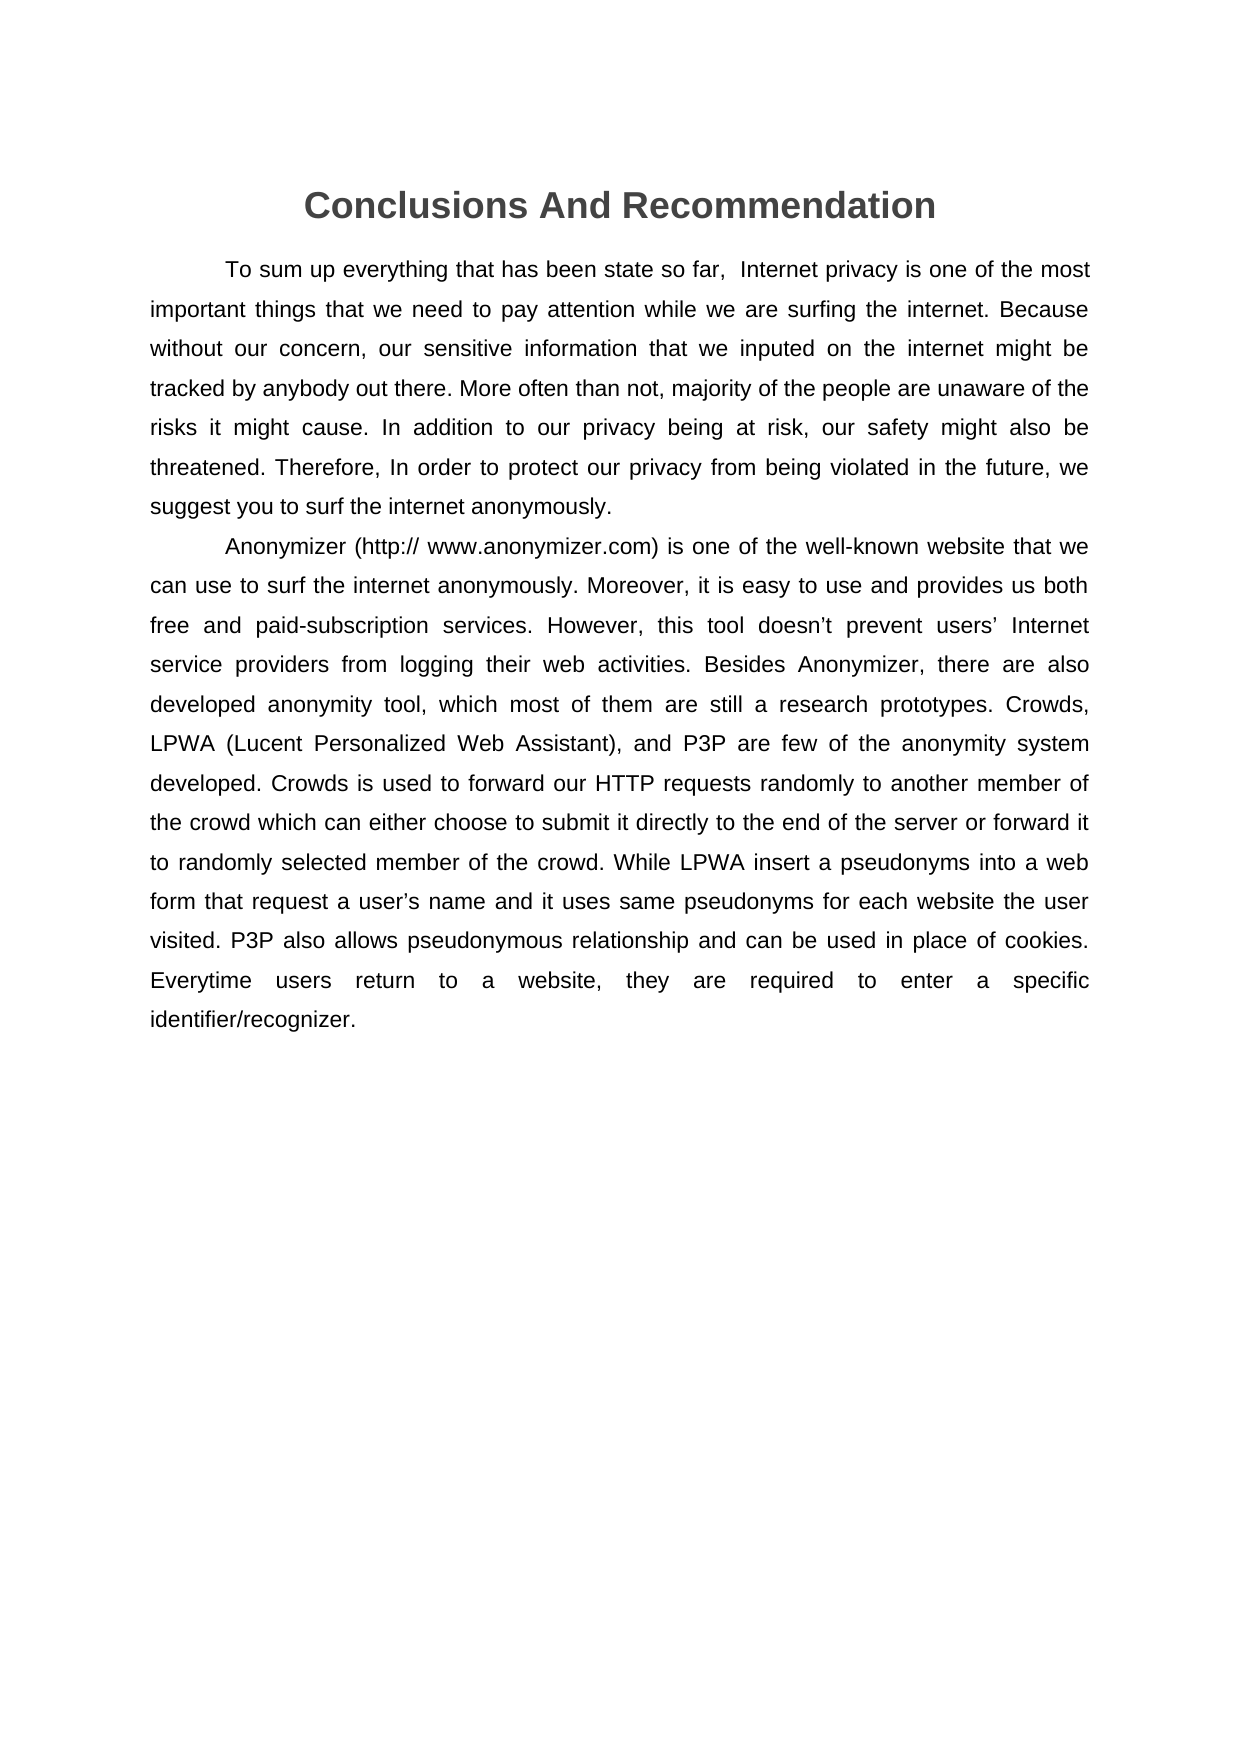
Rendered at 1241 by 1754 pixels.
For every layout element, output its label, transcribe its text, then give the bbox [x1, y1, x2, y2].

text Anonymizer (http:// www.anonymizer.com) is one of the well-known website that we can use to surf the internet anonymously. Moreover, it is easy to use and provides us both free and paid-subscription services. However, this tool doesn’t prevent users’ Internet service providers from logging their web activities. Besides Anonymizer, there are also developed anonymity tool, which most of them are still a research prototypes. Crowds, LPWA (Lucent Personalized Web Assistant), and P3P are few of the anonymity system developed. Crowds is used to forward our HTTP requests randomly to another member of the crowd which can either choose to submit it directly to the end of the server or forward it to randomly selected member of the crowd. While LPWA insert a pseudonyms into a web form that request a user’s name and it uses same pseudonyms for each website the user visited. P3P also allows pseudonymous relationship and can be used in place of cookies. Everytime users return to a website, they are required to enter a specific identifier/recognizer. [150, 533, 1090, 1033]
text Conclusions And Recommendation [150, 183, 1090, 226]
text To sum up everything that has been state so far, Internet privacy is one of the most important things that we need to pay attention while we are surfing the internet. Because without our concern, our sensitive information that we inputed on the internet might be tracked by anybody out there. More often than not, majority of the people are unaware of the risks it might cause. In addition to our privacy being at risk, our safety might also be threatened. Therefore, In order to protect our privacy from being violated in the future, we suggest you to surf the internet anonymously. [150, 256, 1090, 519]
